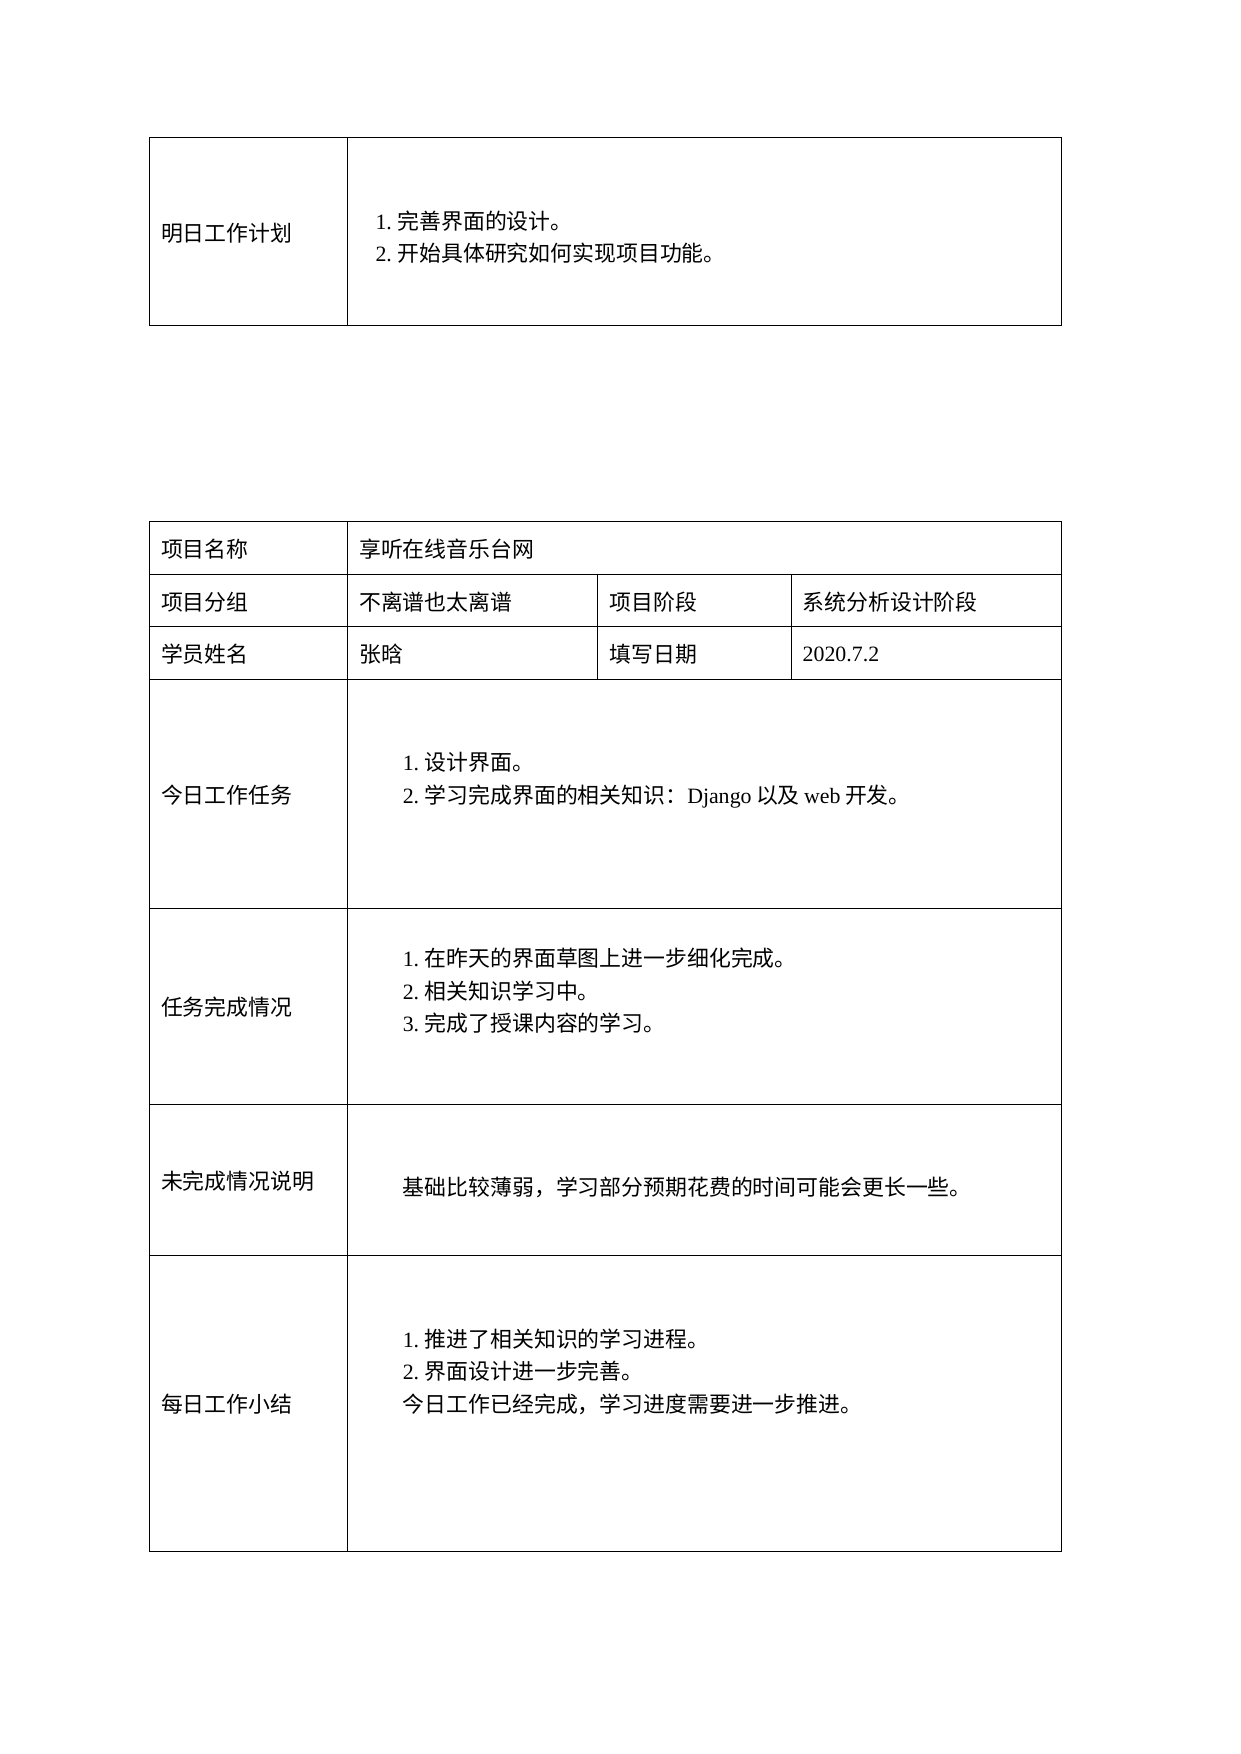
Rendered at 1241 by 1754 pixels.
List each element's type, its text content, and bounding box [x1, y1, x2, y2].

table_cell 张晗 [348, 627, 597, 679]
table_cell 1. 设计界面。 2. 学习完成界面的相关知识：Django以及web开发。 [348, 680, 1061, 907]
table_cell 基础比较薄弱，学习部分预期花费的时间可能会更长一些。 [348, 1105, 1061, 1255]
table_header 项目名称 [150, 522, 347, 573]
table_cell 明日工作计划 [150, 138, 347, 325]
table_cell 系统分析设计阶段 [792, 575, 1061, 626]
table_cell 未完成情况说明 [150, 1105, 347, 1255]
table_cell 1. 完善界面的设计。 2. 开始具体研究如何实现项目功能。 [348, 138, 1061, 325]
table_cell 填写日期 [598, 627, 791, 679]
table_cell 1. 推进了相关知识的学习进程。 2. 界面设计进一步完善。 今日工作已经完成，学习进度需要进一步推进。 [348, 1256, 1061, 1551]
table_cell 今日工作任务 [150, 680, 347, 907]
table_header 享听在线音乐台网 [348, 522, 1061, 573]
table_cell 项目分组 [150, 575, 347, 626]
table_cell 不离谱也太离谱 [348, 575, 597, 626]
table_cell 项目阶段 [598, 575, 791, 626]
table_cell 学员姓名 [150, 627, 347, 679]
table_cell 每日工作小结 [150, 1256, 347, 1551]
table_cell 2020.7.2 [792, 627, 1061, 679]
table_cell 任务完成情况 [150, 909, 347, 1103]
table_cell 1. 在昨天的界面草图上进一步细化完成。 2. 相关知识学习中。 3. 完成了授课内容的学习。 [348, 909, 1061, 1103]
